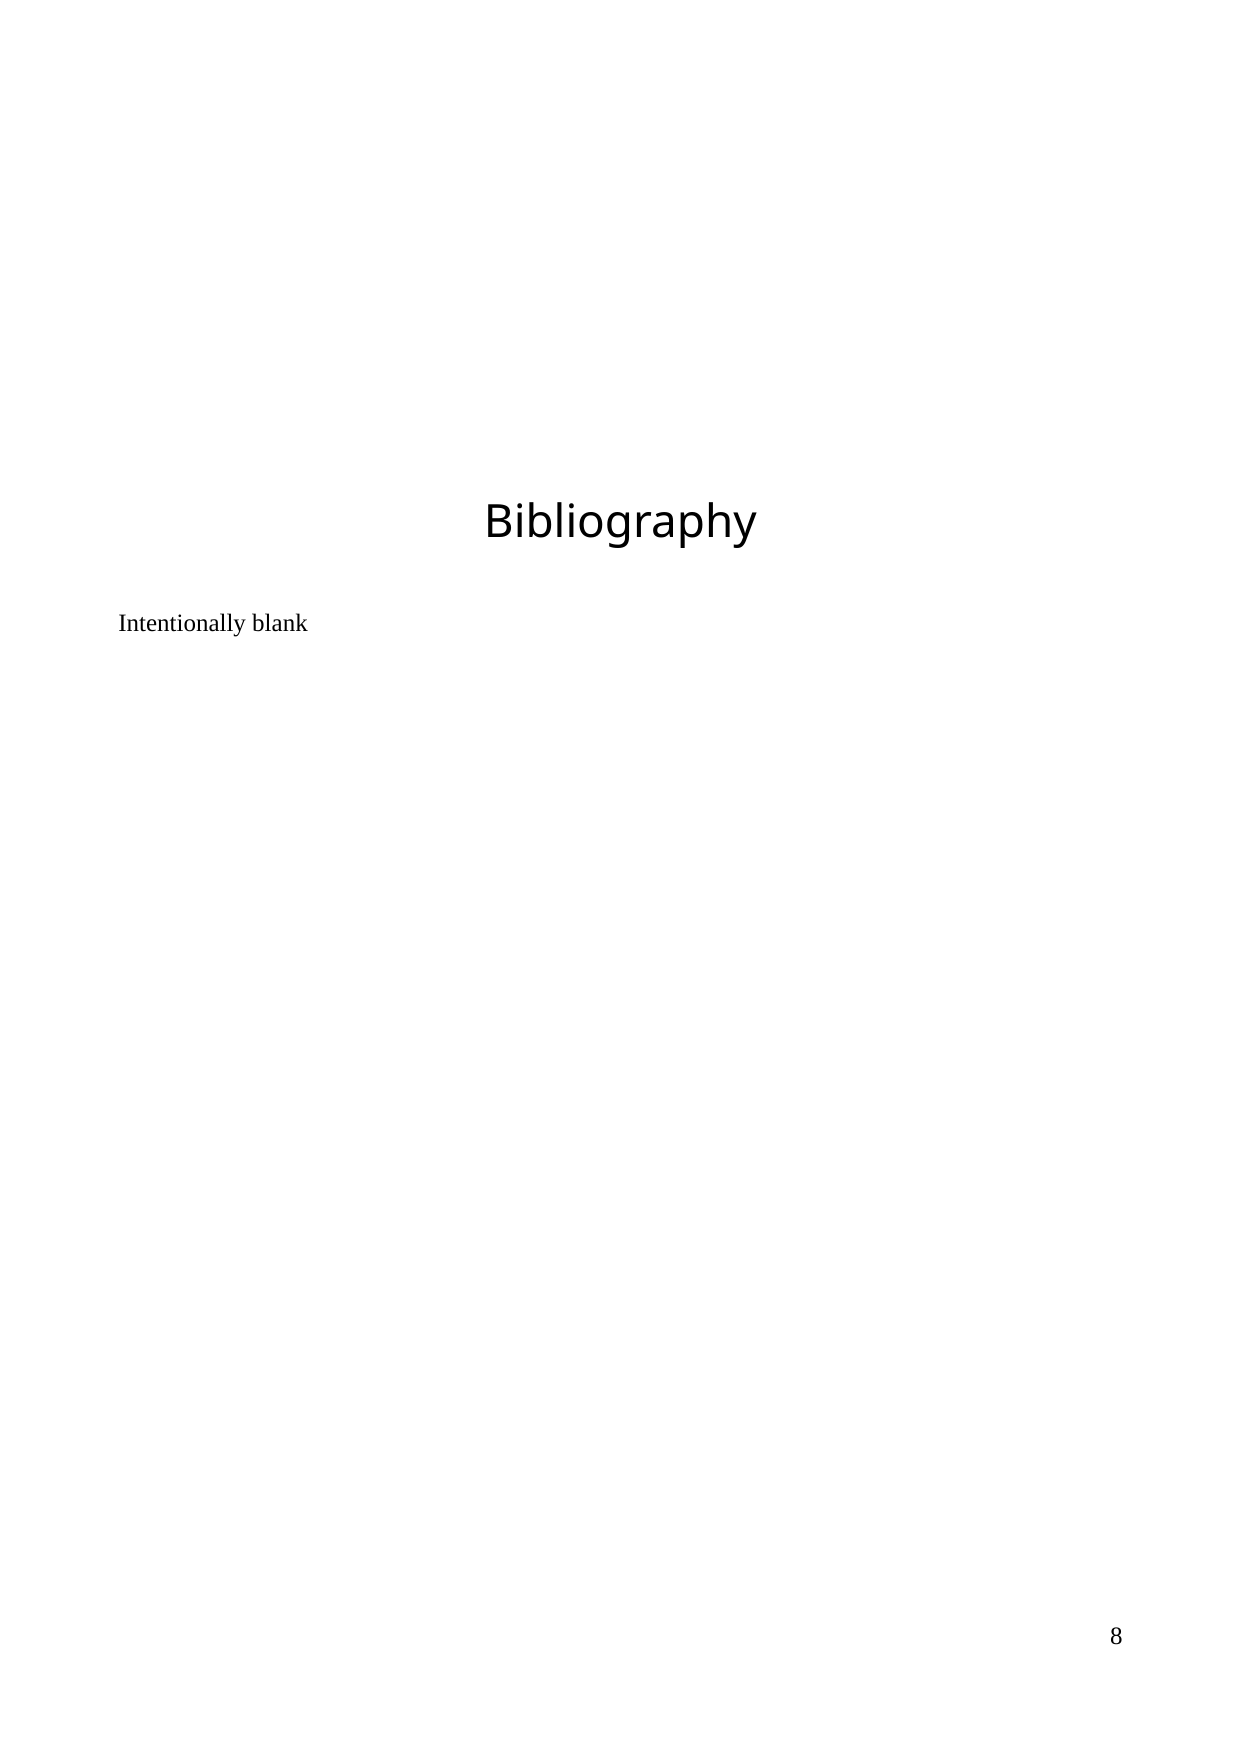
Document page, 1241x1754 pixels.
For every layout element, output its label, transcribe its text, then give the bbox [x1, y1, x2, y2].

text Bibliography [118, 488, 1122, 551]
text Intentionally blank [118, 608, 1122, 637]
